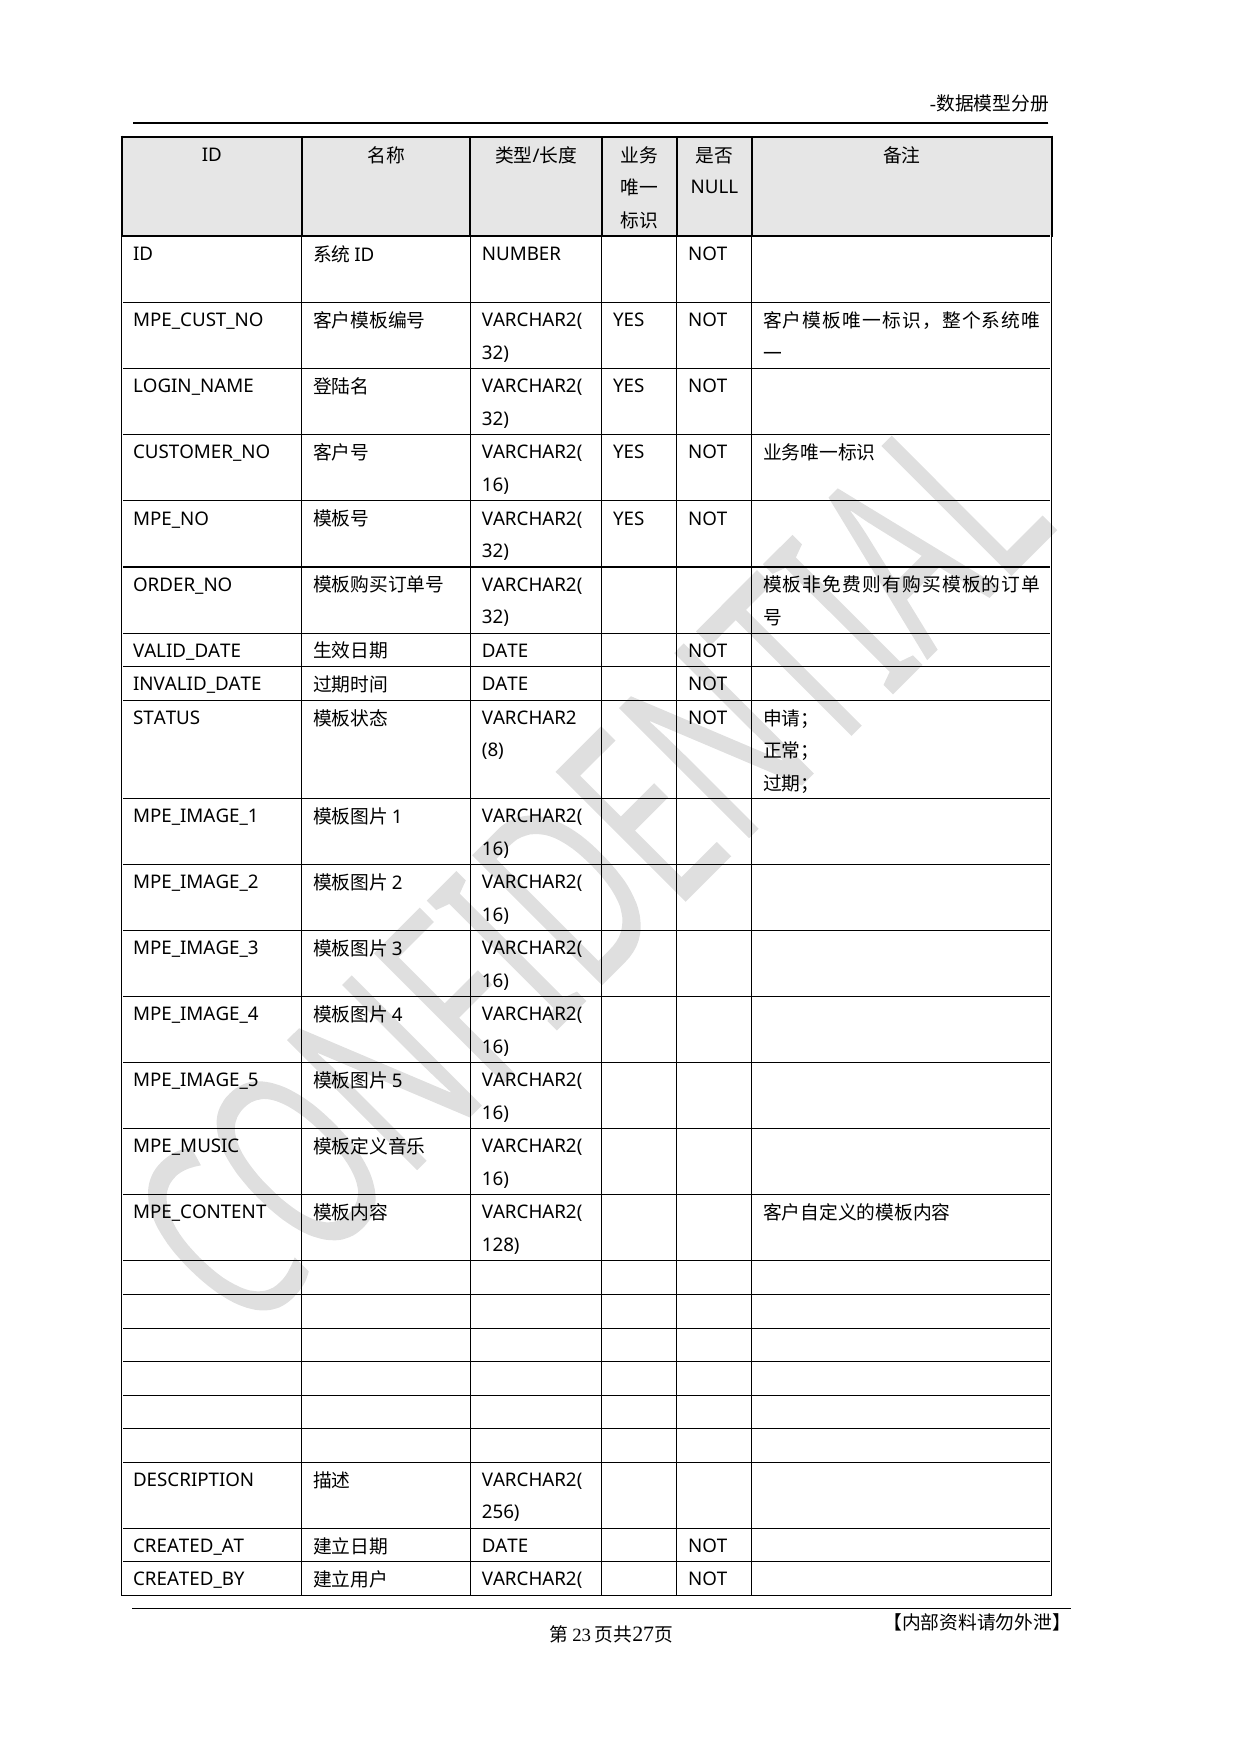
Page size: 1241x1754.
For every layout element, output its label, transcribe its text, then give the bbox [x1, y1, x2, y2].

table_cell 模板内容 [302, 1195, 470, 1260]
table_cell 模板图片1 [302, 799, 470, 864]
table_header 类型/长度 [471, 138, 601, 235]
table_cell [677, 997, 751, 1062]
table_header 是否NULL [678, 138, 751, 235]
table_cell [752, 1462, 1051, 1528]
table_cell [602, 1261, 676, 1294]
table_cell [752, 1294, 1051, 1327]
table_cell NOT [677, 667, 751, 699]
table_header 名称 [303, 138, 469, 235]
table_cell [302, 1396, 470, 1428]
table_cell [602, 237, 676, 302]
table_cell LOGIN_NAME [122, 368, 301, 434]
table_cell [602, 1329, 676, 1361]
table_cell CUSTOMER_NO [122, 434, 301, 500]
table_cell YES [602, 369, 676, 434]
table_cell [752, 798, 1051, 864]
table_cell NOT [677, 435, 751, 500]
table_cell [602, 1129, 676, 1194]
table_cell [752, 1361, 1051, 1394]
table_cell 模板图片4 [302, 997, 470, 1062]
table_cell [302, 1429, 470, 1462]
table_cell [752, 235, 1051, 302]
table_cell DATE [471, 667, 601, 699]
table_cell [602, 1463, 676, 1528]
table_cell DATE [471, 634, 601, 666]
table_cell [677, 1396, 751, 1428]
table_cell MPE_NO [122, 500, 301, 566]
table_cell [752, 1428, 1051, 1462]
table_cell VARCHAR2(16) [471, 799, 601, 864]
table_cell [752, 1561, 1051, 1595]
table_cell [752, 930, 1051, 996]
table_cell NOT [677, 1529, 751, 1561]
table_cell 模板图片2 [302, 865, 470, 930]
table_cell [677, 799, 751, 864]
table_header ID [123, 138, 301, 235]
table_cell 业务唯一标识 [752, 434, 1051, 500]
table_cell [602, 1529, 676, 1561]
table_cell [602, 799, 676, 864]
table_cell [122, 1294, 301, 1327]
table_cell VARCHAR2(16) [471, 997, 601, 1062]
table_cell [122, 1361, 301, 1394]
table_cell [122, 1395, 301, 1428]
table_cell MPE_CONTENT [122, 1194, 301, 1260]
table_cell VARCHAR2(32) [471, 1562, 601, 1595]
table_cell [602, 1396, 676, 1428]
table_cell [677, 568, 751, 632]
table_cell [602, 1295, 676, 1327]
table_cell [302, 1362, 470, 1394]
table_cell STATUS [122, 700, 301, 798]
table_cell MPE_CUST_NO [122, 302, 301, 368]
table_cell YES [602, 435, 676, 500]
table_cell 模板购买订单号 [302, 568, 470, 632]
table_cell NUMBER [471, 237, 601, 302]
table_cell [677, 865, 751, 930]
table_cell [752, 368, 1051, 434]
table_cell VARCHAR2(16) [471, 1129, 601, 1194]
table_cell [602, 1429, 676, 1462]
table_cell VARCHAR2(32) [471, 369, 601, 434]
table_cell [602, 931, 676, 996]
table_cell VARCHAR2(32) [471, 303, 601, 368]
table_cell [677, 931, 751, 996]
table_cell 过期时间 [302, 667, 470, 699]
table_cell [677, 1195, 751, 1260]
table_cell 建立日期 [302, 1529, 470, 1561]
table_cell [677, 1329, 751, 1361]
table_cell [471, 1362, 601, 1394]
table_cell MPE_MUSIC [122, 1128, 301, 1194]
table_cell NOT [677, 1562, 751, 1595]
table_cell [602, 701, 676, 798]
table_cell [471, 1396, 601, 1428]
table_cell [471, 1329, 601, 1361]
table_cell 客户号 [302, 435, 470, 500]
table_cell [602, 997, 676, 1062]
table_cell NOT [677, 634, 751, 666]
table_cell 登陆名 [302, 369, 470, 434]
table_cell [752, 1128, 1051, 1194]
table_cell [677, 1463, 751, 1528]
table_cell [471, 1429, 601, 1462]
table_cell VARCHAR2(128) [471, 1195, 601, 1260]
table_cell 模板图片3 [302, 931, 470, 996]
table_cell [602, 865, 676, 930]
table_cell ORDER_NO [122, 566, 301, 632]
table_cell VARCHAR2(16) [471, 931, 601, 996]
table_cell 模板图片5 [302, 1063, 470, 1128]
table_cell [752, 1528, 1051, 1561]
table_cell 客户自定义的模板内容 [752, 1194, 1051, 1260]
table_cell VARCHAR2(16) [471, 865, 601, 930]
table_cell [752, 1328, 1051, 1361]
table_cell [602, 1195, 676, 1260]
table_cell 模板号 [302, 501, 470, 566]
table_cell VARCHAR2(32) [471, 568, 601, 632]
table_cell [471, 1295, 601, 1327]
table_cell YES [602, 303, 676, 368]
table_cell YES [602, 501, 676, 566]
table_cell [677, 1362, 751, 1394]
table_cell INVALID_DATE [122, 666, 301, 699]
table_header 备注 [753, 138, 1051, 235]
table_cell VALID_DATE [122, 633, 301, 666]
table_cell MPE_IMAGE_4 [122, 996, 301, 1062]
table_cell [302, 1261, 470, 1294]
table_cell [602, 1562, 676, 1595]
table_cell 建立用户 [302, 1562, 470, 1595]
table_cell MPE_IMAGE_1 [122, 798, 301, 864]
table_cell 模板非免费则有购买模板的订单号 [752, 566, 1051, 632]
table_cell MPE_IMAGE_3 [122, 930, 301, 996]
table_cell [471, 1261, 601, 1294]
table_cell CREATED_AT [122, 1528, 301, 1561]
table_cell [752, 633, 1051, 666]
table_cell [602, 1362, 676, 1394]
table_cell [602, 634, 676, 666]
table_cell [752, 1395, 1051, 1428]
table_cell 系统ID [302, 237, 470, 302]
table_cell 客户模板唯一标识，整个系统唯一 [752, 302, 1051, 368]
table_cell NOT [677, 701, 751, 798]
table_cell [122, 1428, 301, 1462]
table_cell VARCHAR2(16) [471, 435, 601, 500]
table_cell [752, 666, 1051, 699]
table_cell 模板状态 [302, 701, 470, 798]
table_cell [677, 1295, 751, 1327]
table_cell 模板定义音乐 [302, 1129, 470, 1194]
table_cell [677, 1261, 751, 1294]
table_cell NOT [677, 501, 751, 566]
table_cell NOT [677, 237, 751, 302]
table_cell MPE_IMAGE_5 [122, 1062, 301, 1128]
table_cell [602, 1063, 676, 1128]
table_cell [122, 1328, 301, 1361]
table_cell DESCRIPTION [122, 1462, 301, 1528]
table_cell VARCHAR2 (8) [471, 701, 601, 798]
table_cell [752, 1062, 1051, 1128]
table_cell 生效日期 [302, 634, 470, 666]
table_cell [302, 1295, 470, 1327]
table_cell 客户模板编号 [302, 303, 470, 368]
table_cell VARCHAR2(32) [471, 501, 601, 566]
table_cell NOT [677, 303, 751, 368]
table_cell [677, 1129, 751, 1194]
table_header 业务唯一标识 [603, 138, 676, 235]
table_cell [302, 1329, 470, 1361]
table_cell [677, 1063, 751, 1128]
table_cell [122, 1260, 301, 1294]
table_cell MPE_IMAGE_2 [122, 864, 301, 930]
table_cell [752, 996, 1051, 1062]
table_cell [602, 667, 676, 699]
table_cell 申请； 正常； 过期； [752, 700, 1051, 798]
table_cell NOT [677, 369, 751, 434]
table_cell 描述 [302, 1463, 470, 1528]
table_cell [752, 1260, 1051, 1294]
table_cell ID [122, 237, 301, 302]
table_cell VARCHAR2(16) [471, 1063, 601, 1128]
table_cell CREATED_BY [122, 1561, 301, 1595]
table_cell DATE [471, 1529, 601, 1561]
table_cell [752, 500, 1051, 566]
table_cell [677, 1429, 751, 1462]
table_cell VARCHAR2(256) [471, 1463, 601, 1528]
table_cell [752, 864, 1051, 930]
table_cell [602, 568, 676, 632]
